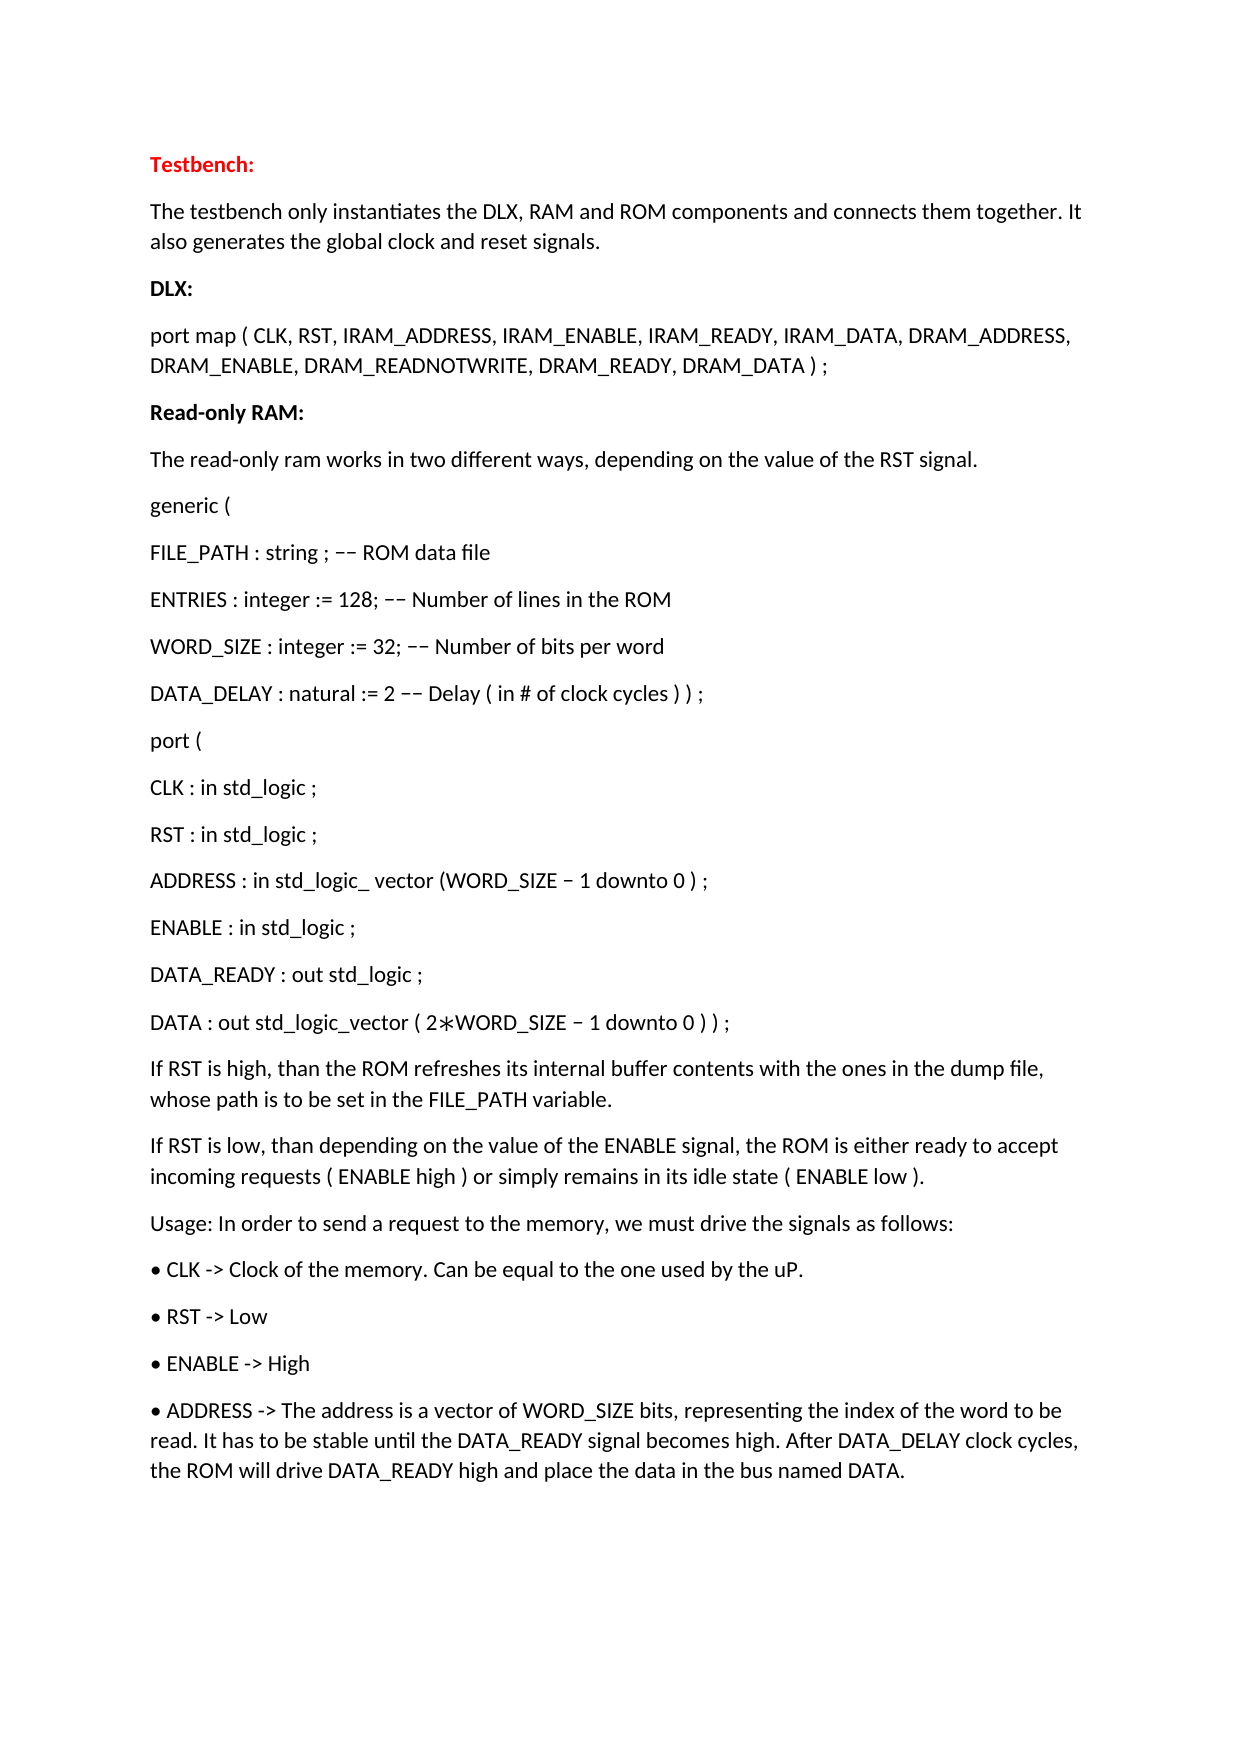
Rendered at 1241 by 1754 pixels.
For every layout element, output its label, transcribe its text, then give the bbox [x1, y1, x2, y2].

text If RST is high, than the ROM refreshes its internal buffer contents with the ones in the dump file, whose path is to be set in the FILE_PATH variable. [150, 1054, 1090, 1113]
text • ADDRESS -> The address is a vector of WORD_SIZE bits, representing the index of the word to be read. It has to be stable until the DATA_READY signal becomes high. After DATA_DELAY clock cycles, the ROM will drive DATA_READY high and place the data in the bus named DATA. [150, 1396, 1090, 1485]
text WORD_SIZE : integer := 32; −− Number of bits per word [150, 632, 1090, 660]
text • RST -> Low [150, 1302, 1090, 1331]
text port map ( CLK, RST, IRAM_ADDRESS, IRAM_ENABLE, IRAM_READY, IRAM_DATA, DRAM_ADDRESS, DRAM_ENABLE, DRAM_READNOTWRITE, DRAM_READY, DRAM_DATA ) ; [150, 321, 1090, 379]
text Read-only RAM: [150, 398, 1090, 426]
text DATA : out std_logic_vector ( 2∗WORD_SIZE − 1 downto 0 ) ) ; [150, 1007, 1090, 1036]
text port ( [150, 726, 1090, 754]
text The testbench only instantiates the DLX, RAM and ROM components and connects them together. It also generates the global clock and reset signals. [150, 197, 1090, 255]
text • CLK -> Clock of the memory. Can be equal to the one used by the uP. [150, 1256, 1090, 1284]
text RST : in std_logic ; [150, 820, 1090, 848]
text • ENABLE -> High [150, 1349, 1090, 1377]
text DLX: [150, 274, 1090, 302]
text Testbench: [150, 150, 1090, 178]
text DATA_READY : out std_logic ; [150, 960, 1090, 988]
text The read-only ram works in two different ways, depending on the value of the RST signal. [150, 445, 1090, 473]
text DATA_DELAY : natural := 2 −− Delay ( in # of clock cycles ) ) ; [150, 679, 1090, 707]
text ENABLE : in std_logic ; [150, 913, 1090, 942]
text CLK : in std_logic ; [150, 773, 1090, 801]
text ENTRIES : integer := 128; −− Number of lines in the ROM [150, 585, 1090, 613]
text FILE_PATH : string ; −− ROM data file [150, 538, 1090, 567]
text Usage: In order to send a request to the memory, we must drive the signals as follows: [150, 1209, 1090, 1237]
text generic ( [150, 492, 1090, 520]
text If RST is low, than depending on the value of the ENABLE signal, the ROM is either ready to accept incoming requests ( ENABLE high ) or simply remains in its idle state ( ENABLE low ). [150, 1132, 1090, 1190]
text ADDRESS : in std_logic_ vector (WORD_SIZE − 1 downto 0 ) ; [150, 867, 1090, 895]
